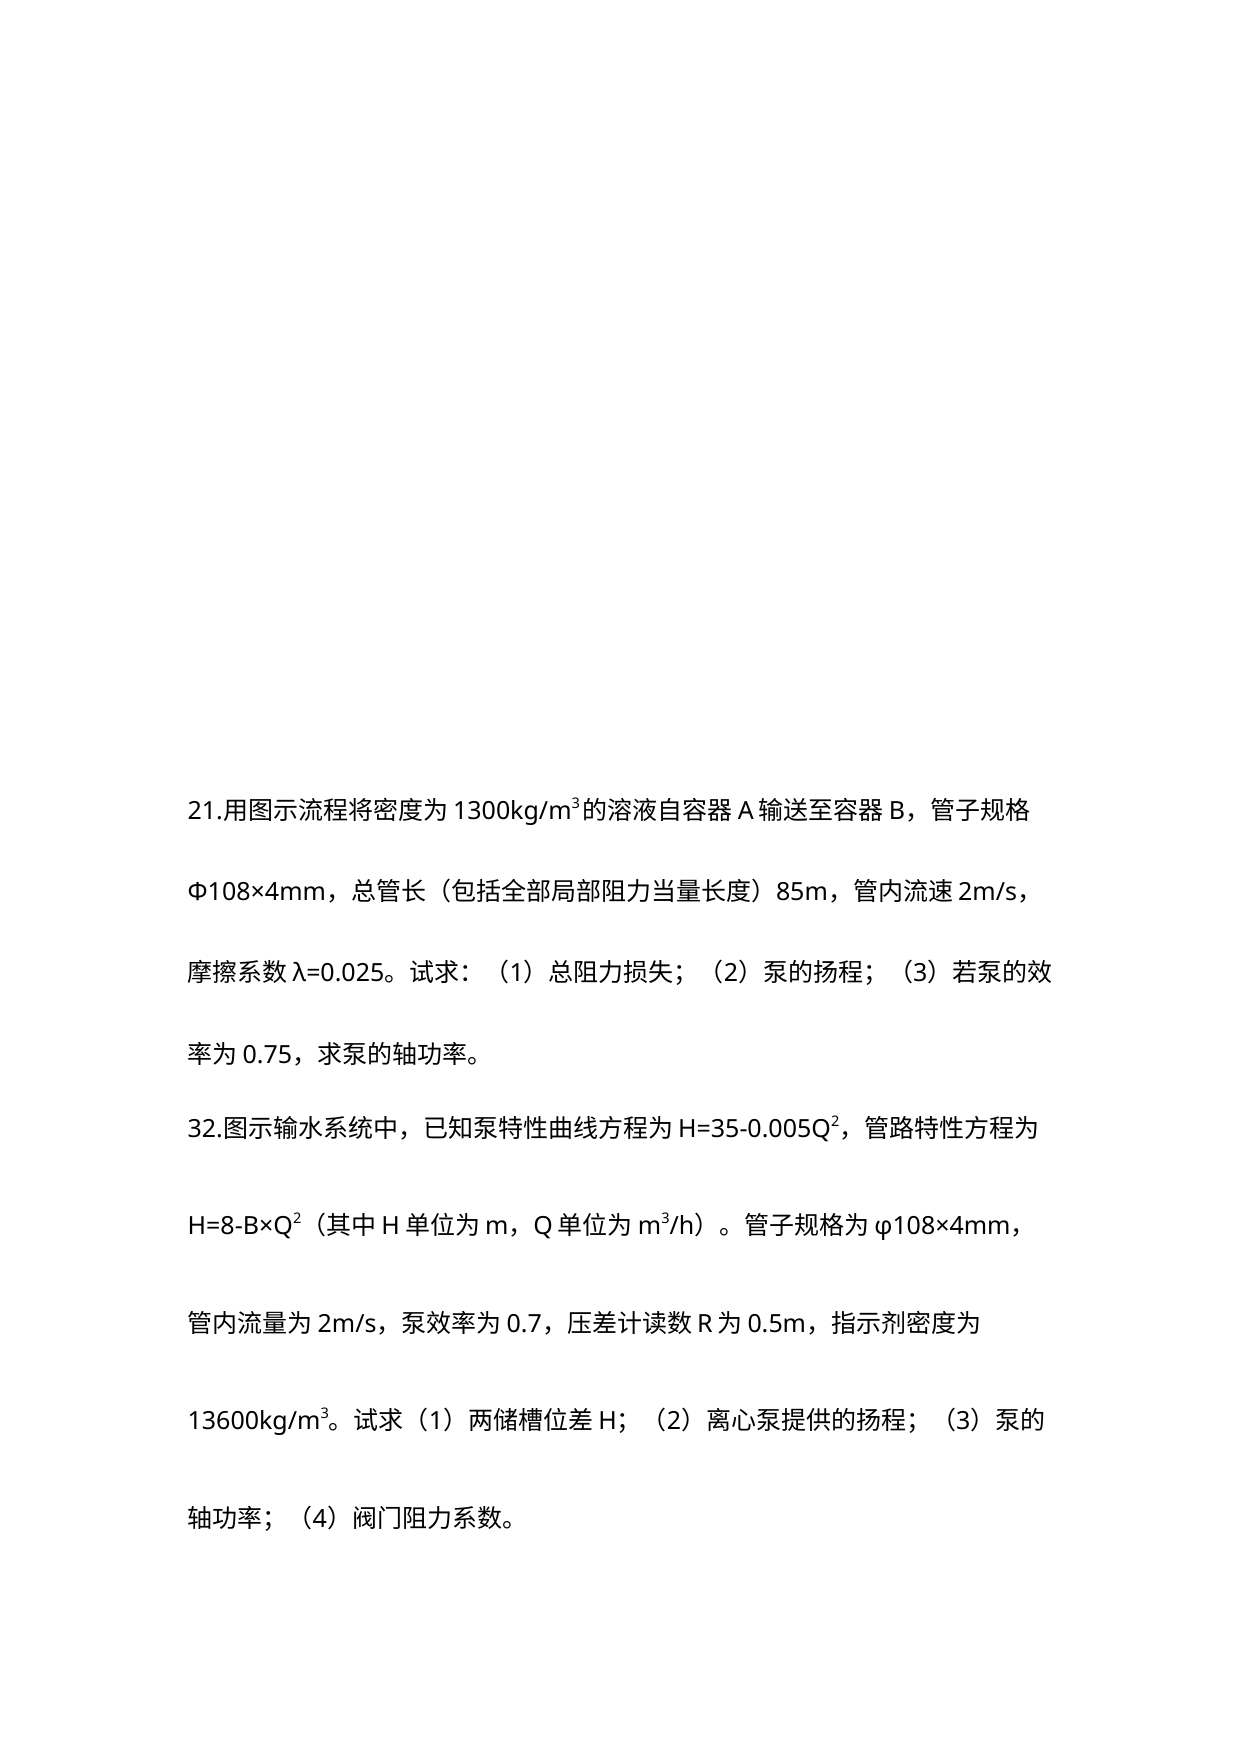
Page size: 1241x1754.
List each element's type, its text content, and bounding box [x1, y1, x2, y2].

list 32.图示输水系统中，已知泵特性曲线方程为H=35-0.005Q2，管路特性方程为H=8-B×Q2（其中H单位为m，Q单位为m3/h）。管子规格为φ108×4mm，管内流量为2m/s，泵效率为0.7，压差计读数R为0.5m，指示剂密度为13600kg/m3。试求（1）两储槽位差H；（2）离心泵提供的扬程；（3）泵的轴功率；（4）阀门阻力系数。 [187, 1094, 1053, 1549]
text 21.用图示流程将密度为1300kg/m3的溶液自容器A输送至容器B，管子规格Φ108×4mm，总管长（包括全部局部阻力当量长度）85m，管内流速2m/s，摩擦系数λ=0.025。试求：（1）总阻力损失；（2）泵的扬程；（3）若泵的效率为0.75，求泵的轴功率。 [187, 776, 1053, 1085]
